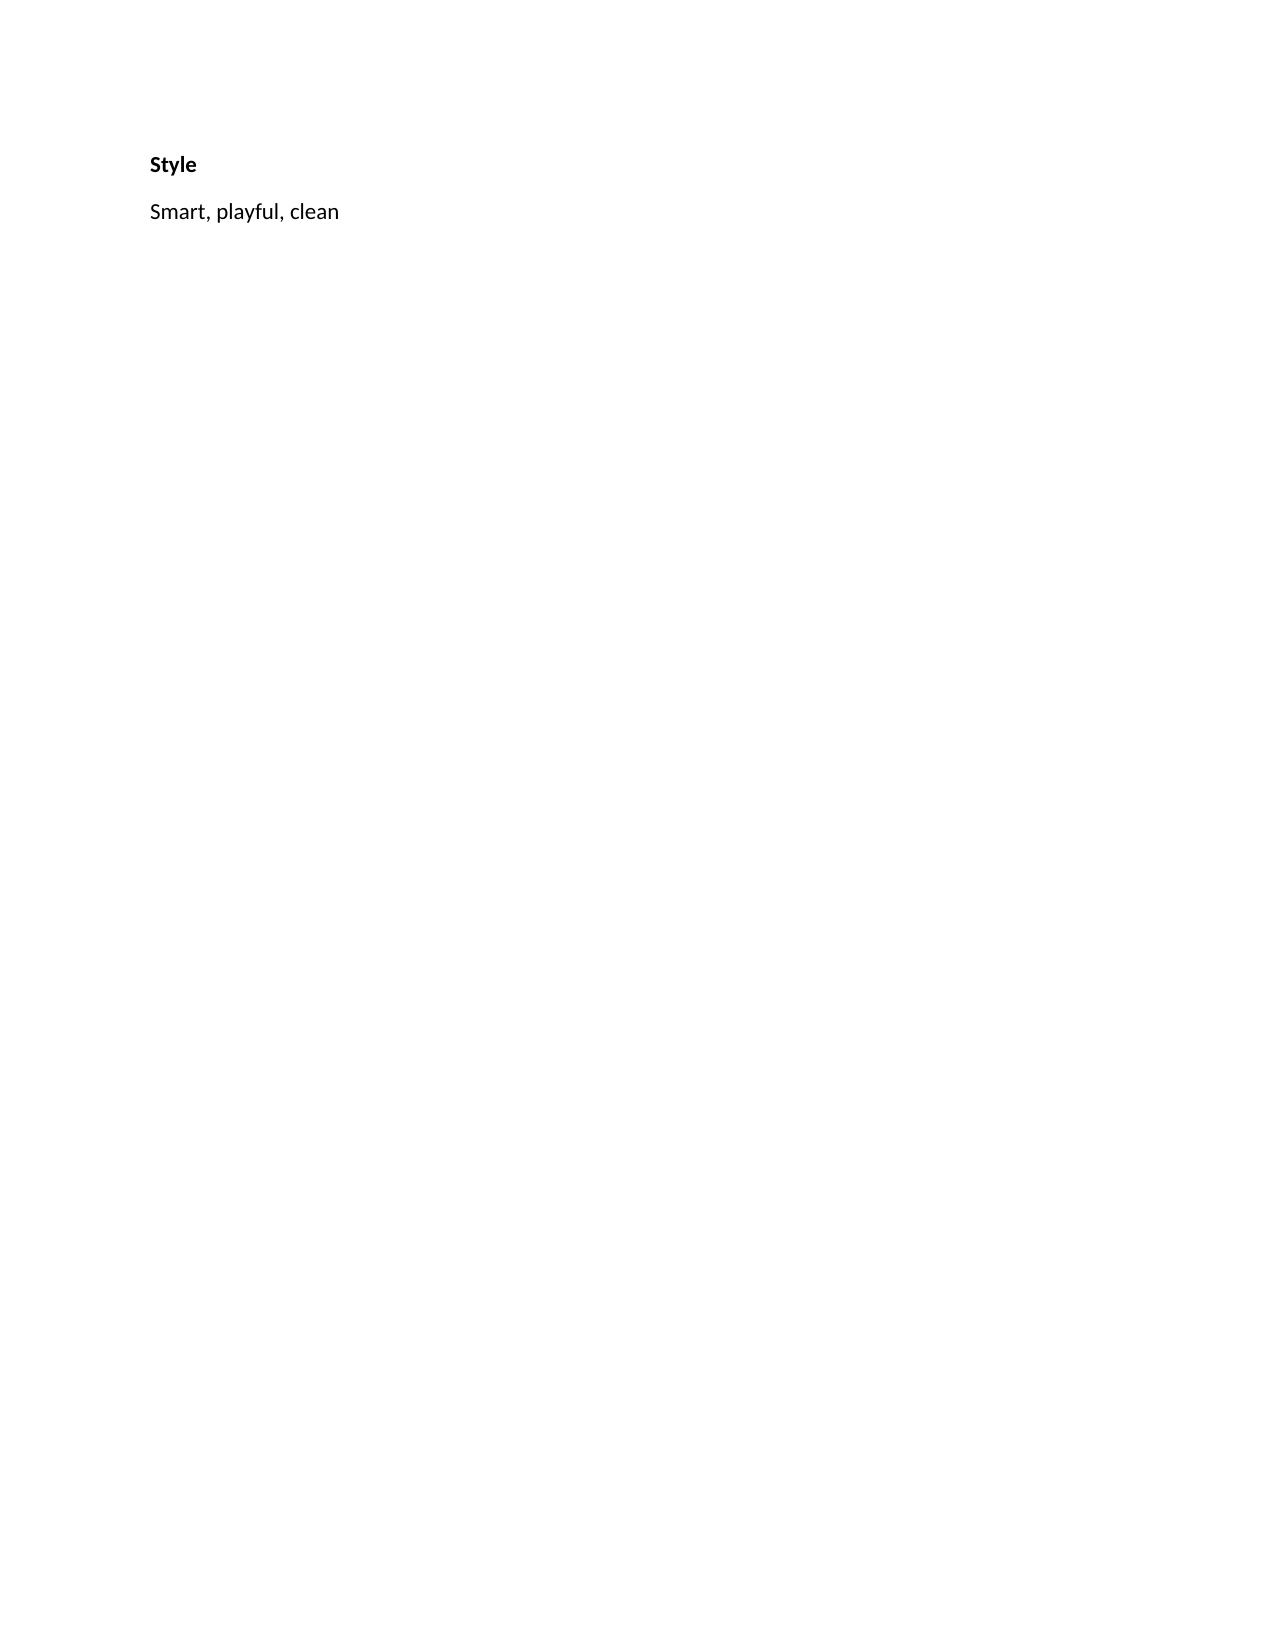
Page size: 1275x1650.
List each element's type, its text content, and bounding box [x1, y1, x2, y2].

text Smart, playful, clean [150, 197, 1125, 225]
text Style [150, 150, 1125, 178]
